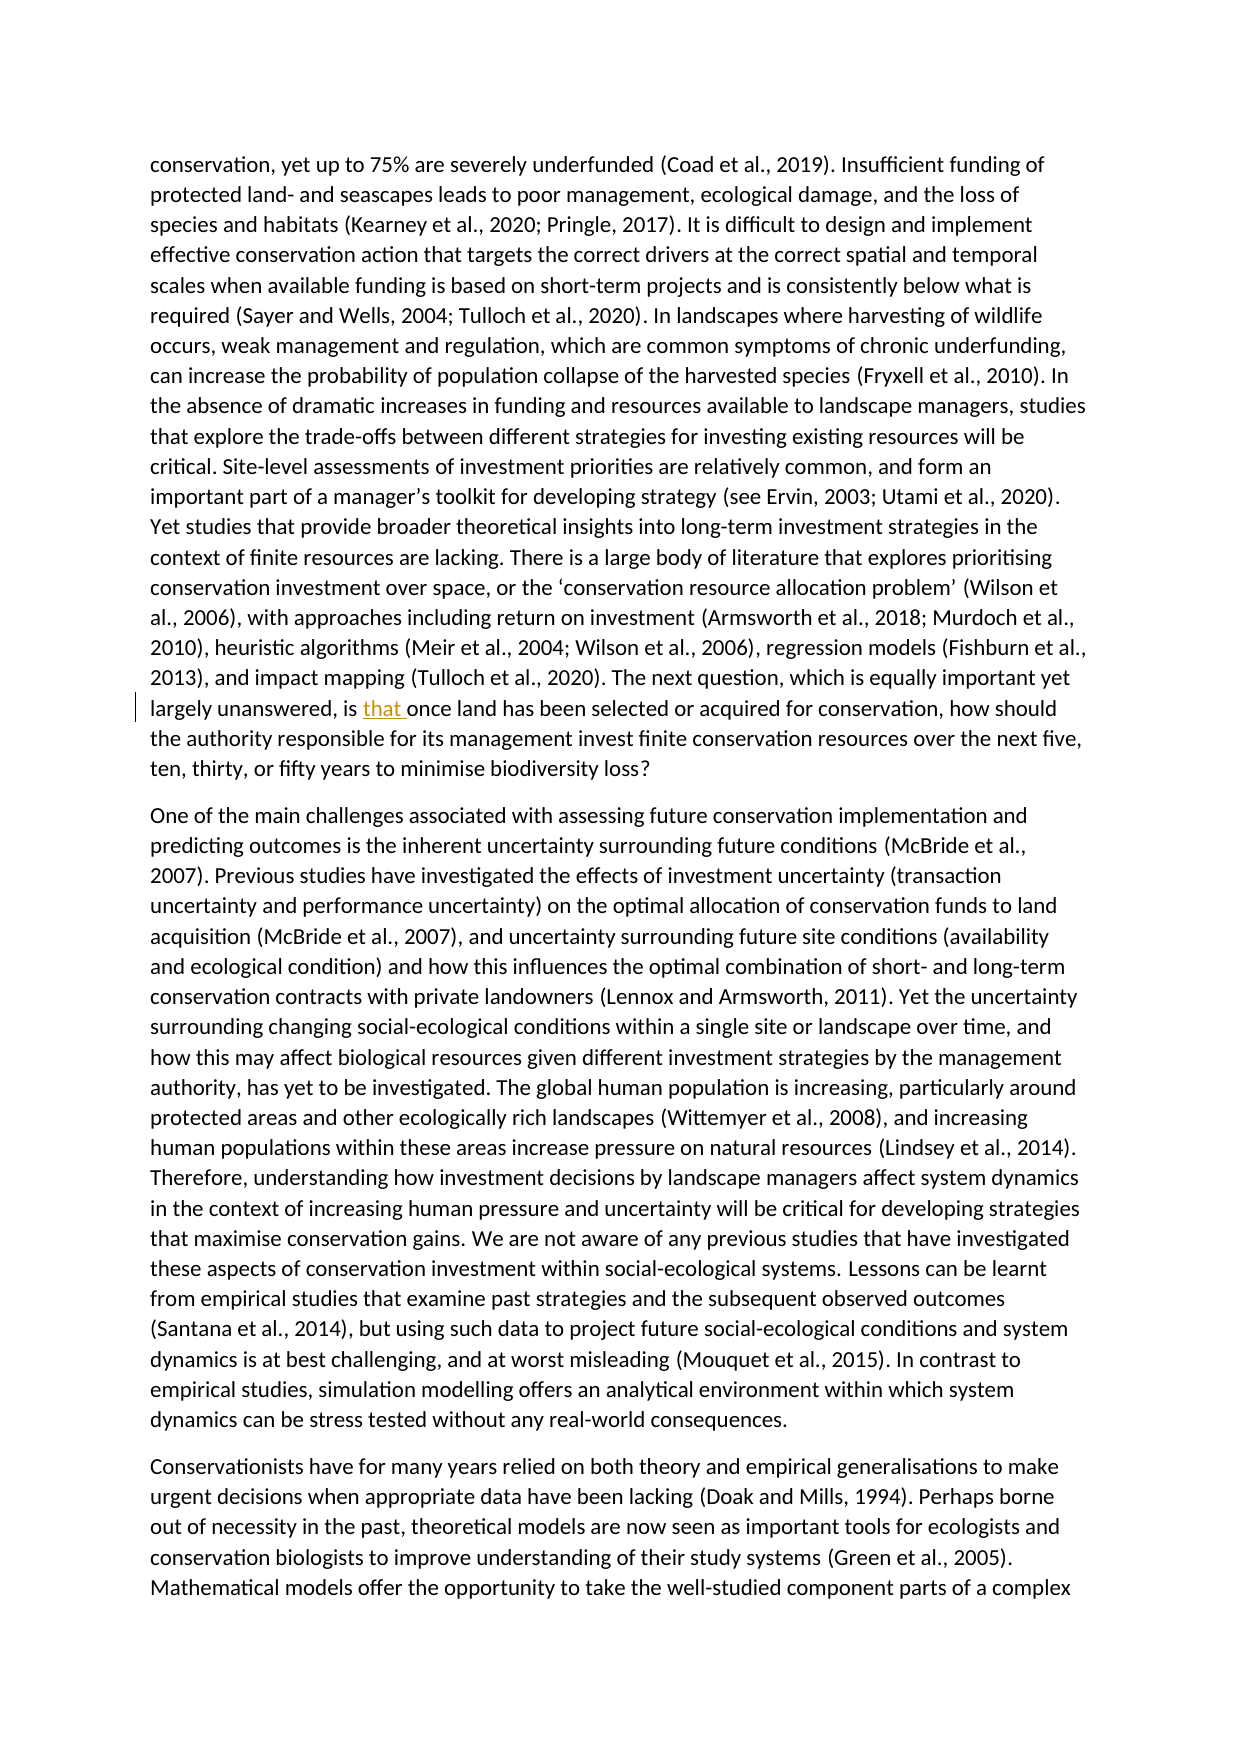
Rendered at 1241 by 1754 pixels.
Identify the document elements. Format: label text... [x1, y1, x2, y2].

text One of the main challenges associated with assessing future conservation implementation and predicting outcomes is the inherent uncertainty surrounding future conditions (McBride et al., 2007). Previous studies have investigated the effects of investment uncertainty (transaction uncertainty and performance uncertainty) on the optimal allocation of conservation funds to land acquisition (McBride et al., 2007), and uncertainty surrounding future site conditions (availability and ecological condition) and how this influences the optimal combination of short- and long-term conservation contracts with private landowners (Lennox and Armsworth, 2011). Yet the uncertainty surrounding changing social-ecological conditions within a single site or landscape over time, and how this may affect biological resources given different investment strategies by the management authority, has yet to be investigated. The global human population is increasing, particularly around protected areas and other ecologically rich landscapes (Wittemyer et al., 2008), and increasing human populations within these areas increase pressure on natural resources (Lindsey et al., 2014). Therefore, understanding how investment decisions by landscape managers affect system dynamics in the context of increasing human pressure and uncertainty will be critical for developing strategies that maximise conservation gains. We are not aware of any previous studies that have investigated these aspects of conservation investment within social-ecological systems. Lessons can be learnt from empirical studies that examine past strategies and the subsequent observed outcomes (Santana et al., 2014), but using such data to project future social-ecological conditions and system dynamics is at best challenging, and at worst misleading (Mouquet et al., 2015). In contrast to empirical studies, simulation modelling offers an analytical environment within which system dynamics can be stress tested without any real-world consequences. [150, 801, 1090, 1433]
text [150, 1452, 1090, 1601]
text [150, 150, 1090, 782]
